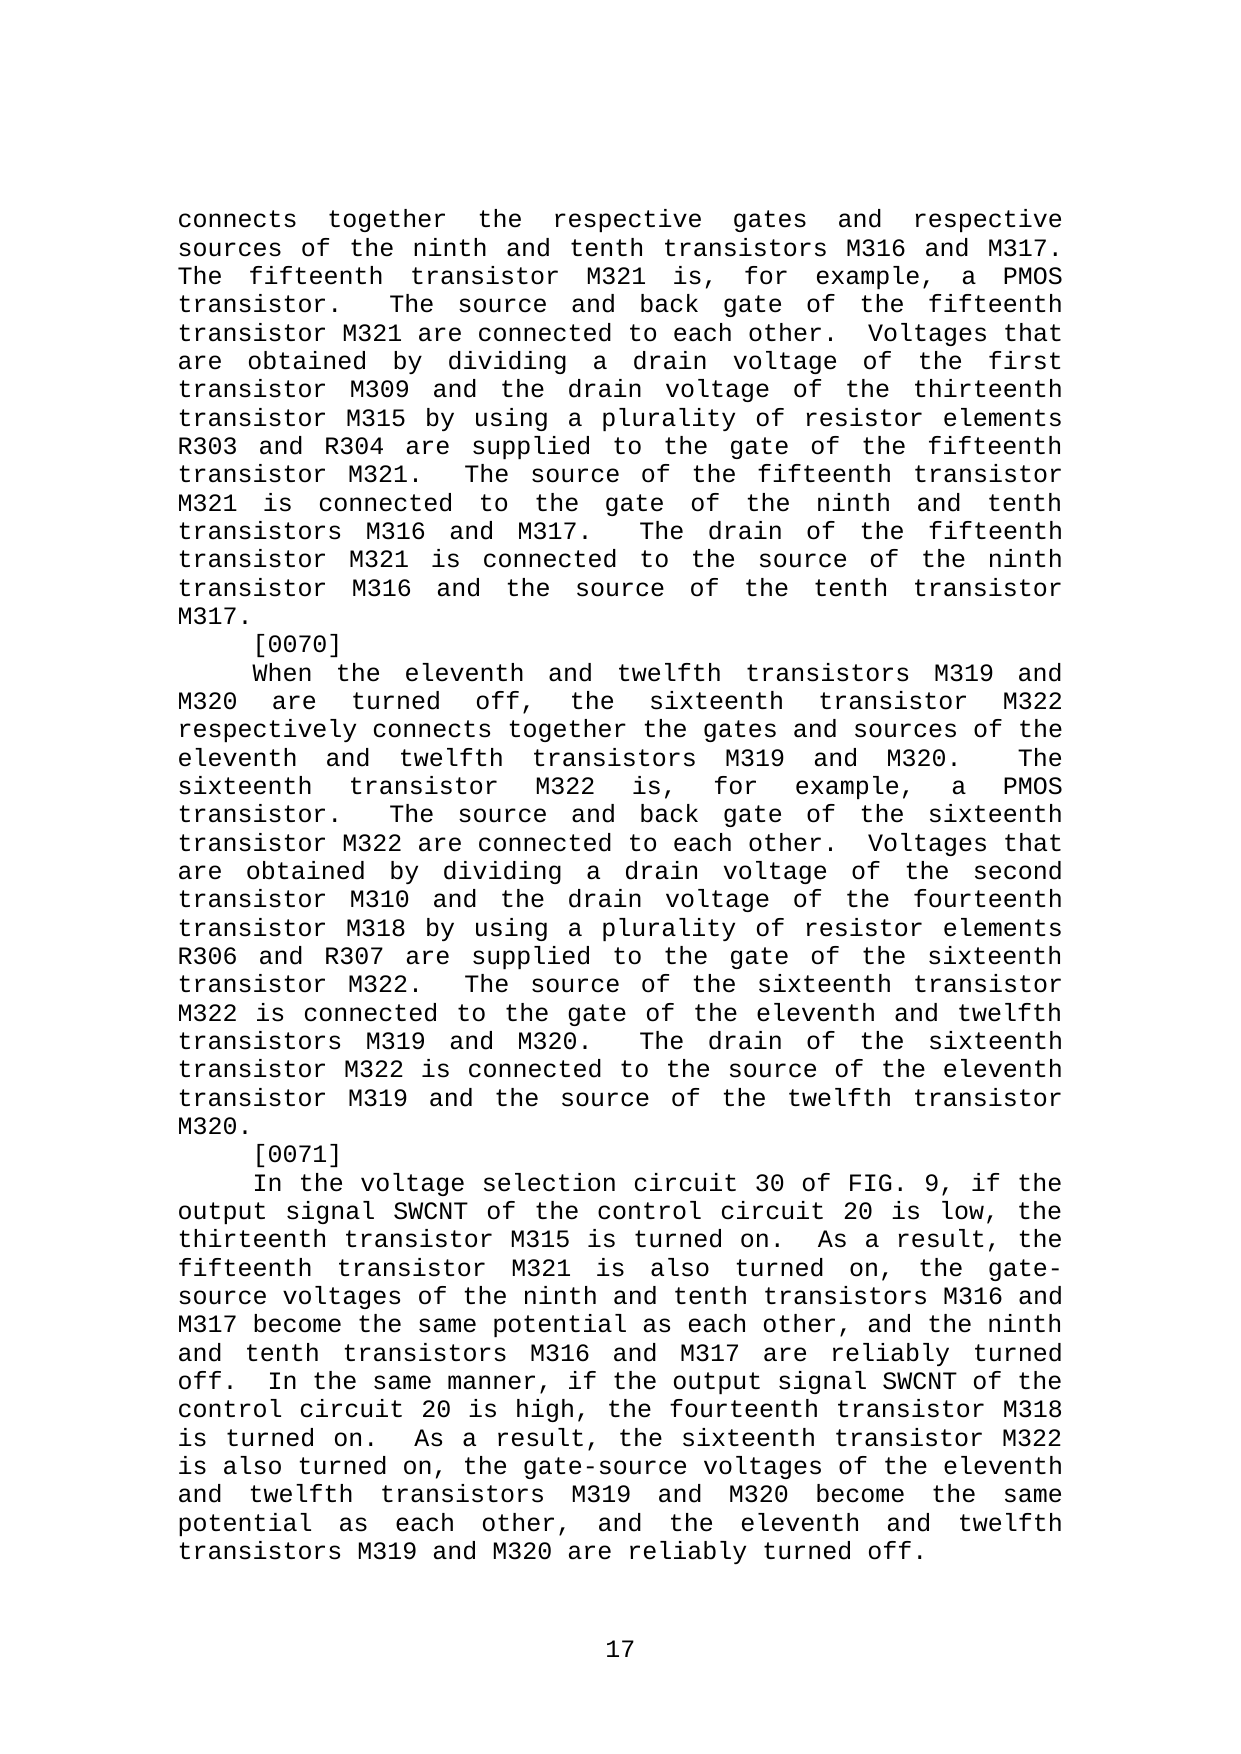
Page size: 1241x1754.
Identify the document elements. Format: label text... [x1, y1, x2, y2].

text [0070] [177, 632, 1063, 660]
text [177, 207, 1063, 632]
text In the voltage selection circuit 30 of FIG. 9, if the output signal SWCNT of the control circuit 20 is low, the thirteenth transistor M315 is turned on. As a result, the fifteenth transistor M321 is also turned on, the gate-source voltages of the ninth and tenth transistors M316 and M317 become the same potential as each other, and the ninth and tenth transistors M316 and M317 are reliably turned off. In the same manner, if the output signal SWCNT of the control circuit 20 is high, the fourteenth transistor M318 is turned on. As a result, the sixteenth transistor M322 is also turned on, the gate-source voltages of the eleventh and twelfth transistors M319 and M320 become the same potential as each other, and the eleventh and twelfth transistors M319 and M320 are reliably turned off. [177, 1170, 1063, 1567]
text When the eleventh and twelfth transistors M319 and M320 are turned off, the sixteenth transistor M322 respectively connects together the gates and sources of the eleventh and twelfth transistors M319 and M320. The sixteenth transistor M322 is, for example, a PMOS transistor. The source and back gate of the sixteenth transistor M322 are connected to each other. Voltages that are obtained by dividing a drain voltage of the second transistor M310 and the drain voltage of the fourteenth transistor M318 by using a plurality of resistor elements R306 and R307 are supplied to the gate of the sixteenth transistor M322. The source of the sixteenth transistor M322 is connected to the gate of the eleventh and twelfth transistors M319 and M320. The drain of the sixteenth transistor M322 is connected to the source of the eleventh transistor M319 and the source of the twelfth transistor M320. [177, 660, 1063, 1142]
text [0071] [177, 1142, 1063, 1170]
